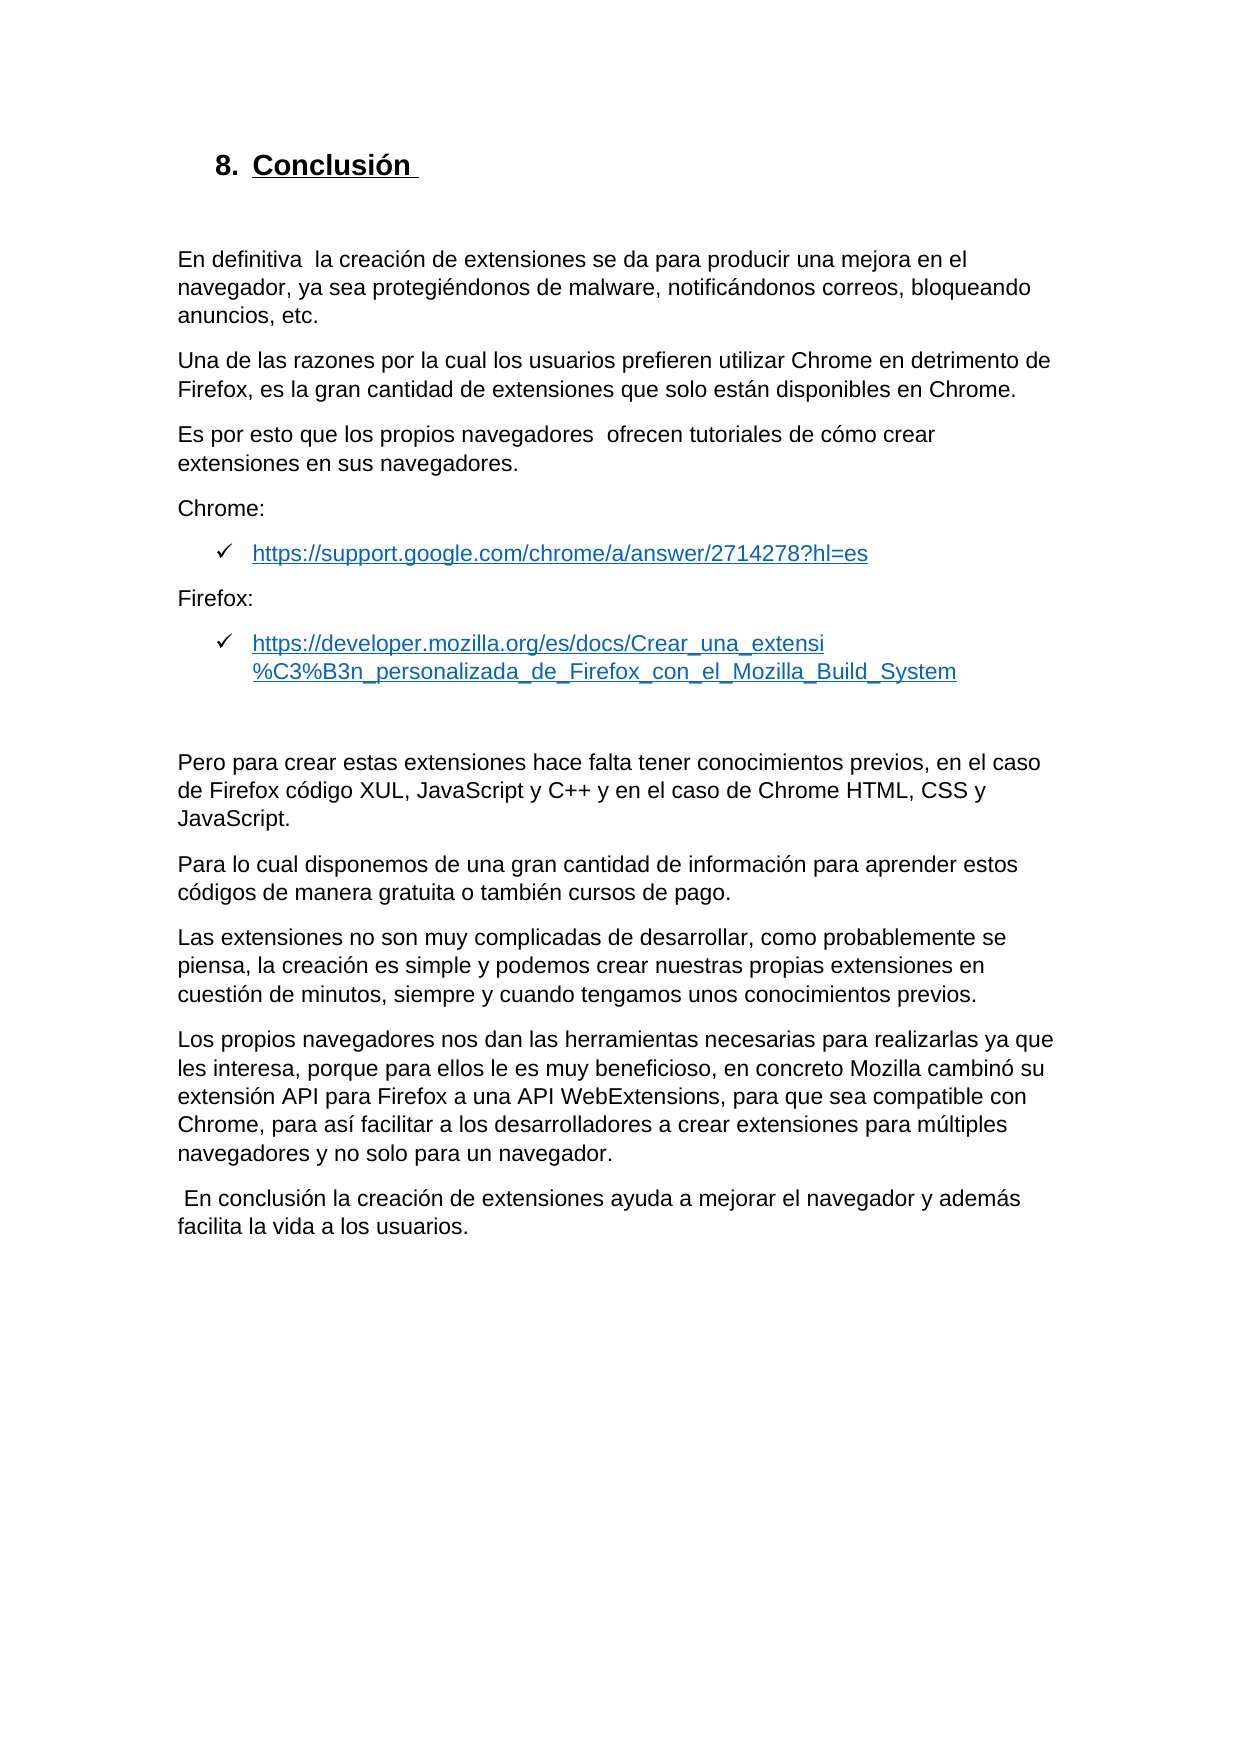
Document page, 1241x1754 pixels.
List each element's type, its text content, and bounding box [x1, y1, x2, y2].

text Chrome: [177, 494, 1063, 521]
text Las extensiones no son muy complicadas de desarrollar, como probablemente se piensa, la creación es simple y podemos crear nuestras propias extensiones en cuestión de minutos, siempre y cuando tengamos unos conocimientos previos. [177, 924, 1063, 1007]
text Los propios navegadores nos dan las herramientas necesarias para realizarlas ya que les interesa, porque para ellos le es muy beneficioso, en concreto Mozilla cambinó su extensión API para Firefox a una API WebExtensions, para que sea compatible con Chrome, para así facilitar a los desarrolladores a crear extensiones para múltiples navegadores y no solo para un navegador. [177, 1026, 1063, 1166]
list https://developer.mozilla.org/es/docs/Crear_una_extensi%C3%B3n_personalizada_de_Firefox_con_el_Mozilla_Build_System [215, 630, 1063, 685]
text Firefox: [177, 585, 1063, 611]
text En definitiva la creación de extensiones se da para producir una mejora en el navegador, ya sea protegiéndonos de malware, notificándonos correos, bloqueando anuncios, etc. [177, 246, 1063, 329]
text Pero para crear estas extensiones hace falta tener conocimientos previos, en el caso de Firefox código XUL, JavaScript y C++ y en el caso de Chrome HTML, CSS y JavaScript. [177, 748, 1063, 832]
text Es por esto que los propios navegadores ofrecen tutoriales de cómo crear extensiones en sus navegadores. [177, 421, 1063, 476]
list https://support.google.com/chrome/a/answer/2714278?hl=es [215, 540, 1063, 566]
text Una de las razones por la cual los usuarios prefieren utilizar Chrome en detrimento de Firefox, es la gran cantidad de extensiones que solo están disponibles en Chrome. [177, 347, 1063, 402]
list Conclusión [215, 148, 1063, 181]
text Para lo cual disponemos de una gran cantidad de información para aprender estos códigos de manera gratuita o también cursos de pago. [177, 851, 1063, 905]
text En conclusión la creación de extensiones ayuda a mejorar el navegador y además facilita la vida a los usuarios. [177, 1185, 1063, 1240]
